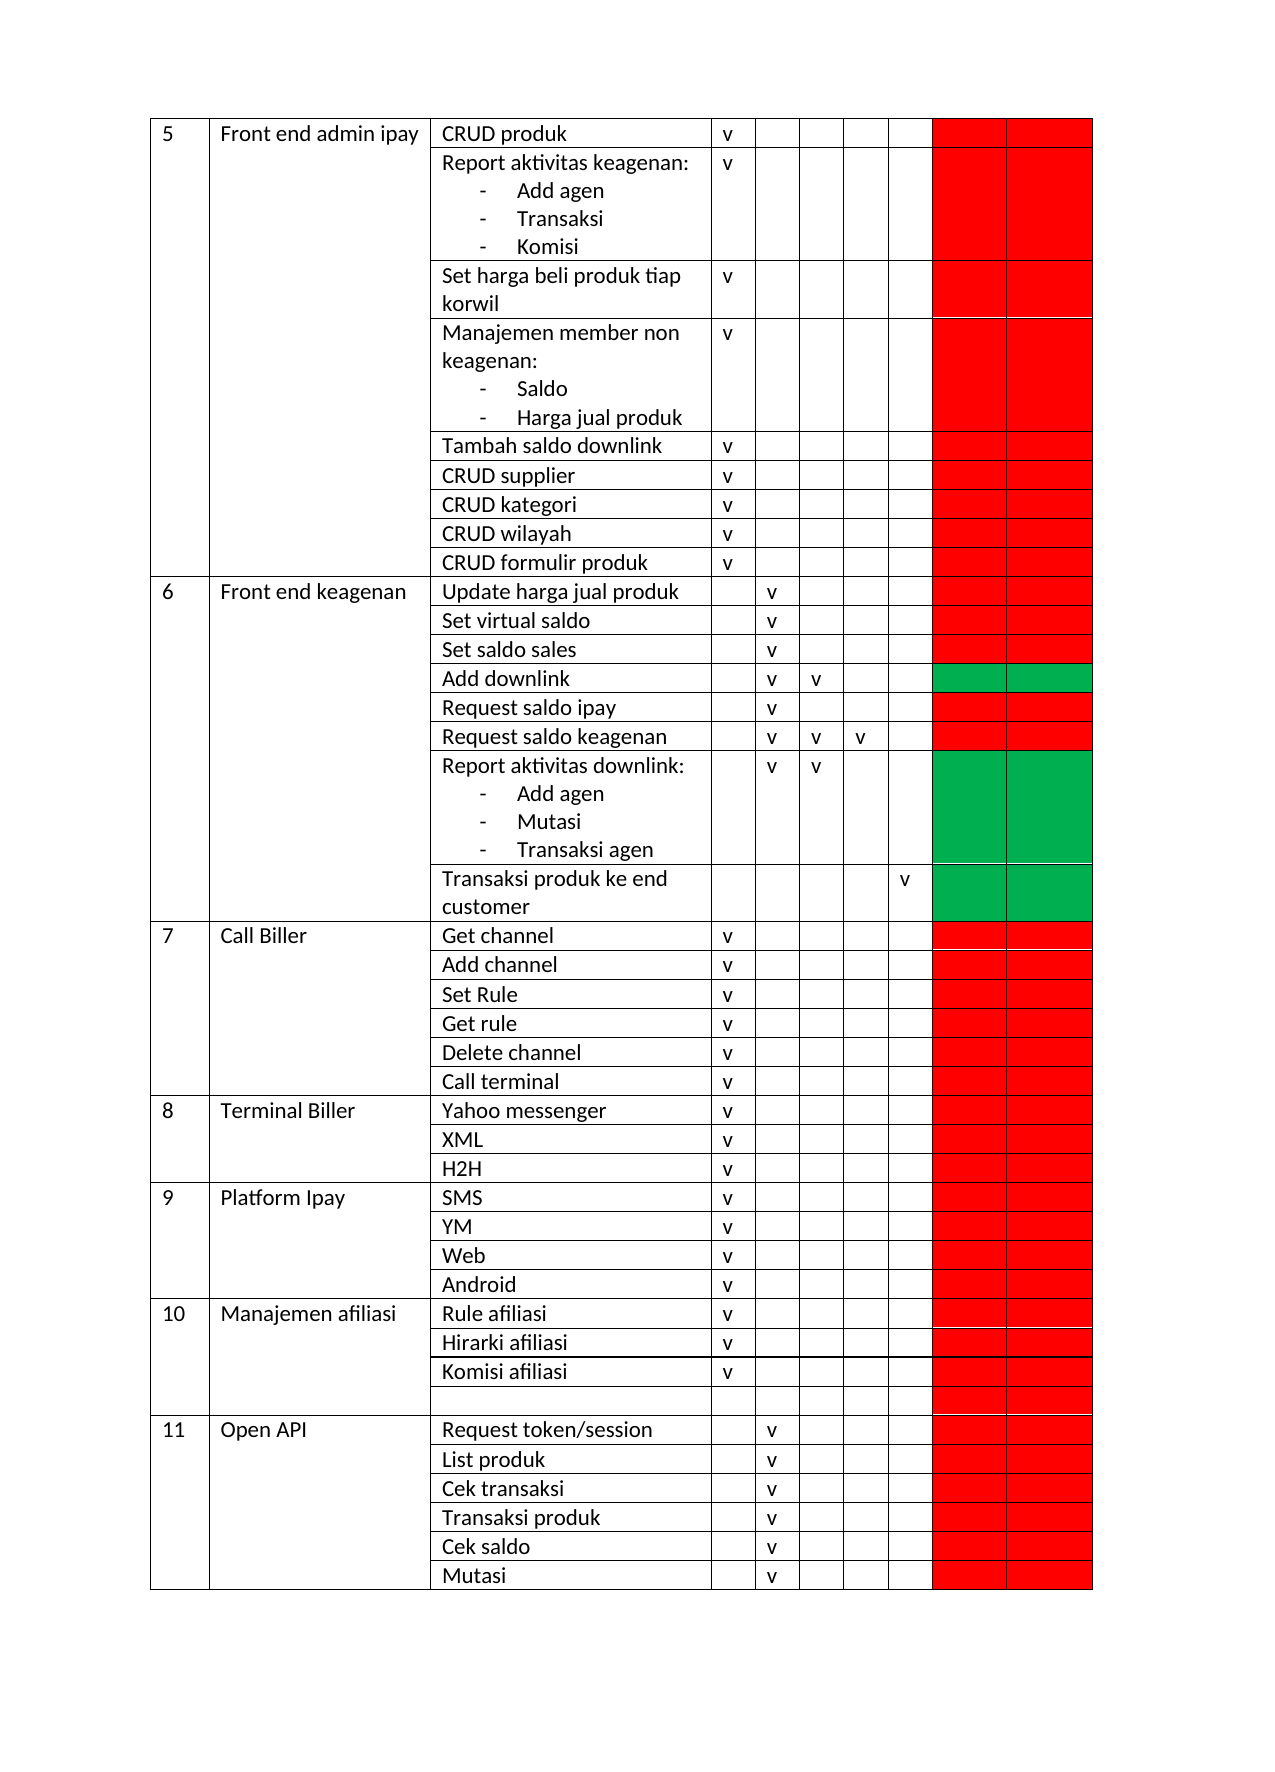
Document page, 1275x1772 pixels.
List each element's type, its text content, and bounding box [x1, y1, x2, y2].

table_cell [1007, 1038, 1092, 1066]
table_cell Request token/session [431, 1416, 711, 1444]
table_cell [889, 922, 932, 949]
table_cell [844, 519, 888, 547]
table_cell [756, 490, 799, 518]
table_cell v [889, 865, 932, 921]
table_cell [889, 1270, 932, 1298]
table_cell [1007, 1299, 1092, 1327]
table_cell [712, 635, 755, 663]
table_cell [800, 1532, 843, 1560]
table_cell [712, 1416, 755, 1444]
table_cell [800, 635, 843, 663]
table_cell [756, 1241, 799, 1269]
table_cell [844, 1503, 888, 1531]
table_cell [844, 1416, 888, 1444]
table_cell [800, 693, 843, 721]
table_cell [1007, 432, 1092, 460]
table_cell [933, 261, 1006, 317]
table_cell [1007, 1416, 1092, 1444]
table_cell [800, 1096, 843, 1124]
table_cell v [756, 635, 799, 663]
table_cell [933, 432, 1006, 460]
table_cell Cek saldo [431, 1532, 711, 1560]
table_cell [933, 1358, 1006, 1386]
table_cell [800, 1241, 843, 1269]
table_cell [933, 635, 1006, 663]
table_cell v [712, 1358, 755, 1386]
table_cell [933, 606, 1006, 634]
table_cell v [712, 1329, 755, 1356]
table_cell [712, 1532, 755, 1560]
table_cell CRUD produk [431, 119, 711, 147]
table_cell [889, 1474, 932, 1502]
table_cell [800, 432, 843, 460]
table_cell [844, 1387, 888, 1414]
table_cell [844, 577, 888, 605]
table_cell v [712, 148, 755, 260]
table_cell Platform Ipay [210, 1183, 430, 1298]
table_cell YM [431, 1212, 711, 1240]
table_cell [889, 693, 932, 721]
table_cell [800, 1067, 843, 1095]
table_cell [889, 1183, 932, 1211]
table_cell [933, 1096, 1006, 1124]
table_cell Web [431, 1241, 711, 1269]
table_cell [933, 461, 1006, 489]
table_cell v [756, 1561, 799, 1589]
table_cell [933, 980, 1006, 1008]
table_cell Report aktivitas keagenan: Add agen Transaksi Komisi [431, 148, 711, 260]
table_cell [844, 693, 888, 721]
table_cell [756, 1329, 799, 1356]
table_cell [1007, 1474, 1092, 1502]
table_cell [889, 1096, 932, 1124]
table_cell [1007, 519, 1092, 547]
table_cell v [712, 548, 755, 576]
table_cell [889, 1503, 932, 1531]
table_cell v [844, 722, 888, 750]
table_cell [756, 1183, 799, 1211]
table_cell [1007, 1270, 1092, 1298]
table_cell [800, 1154, 843, 1182]
table_cell Manajemen member non keagenan: Saldo Harga jual produk [431, 319, 711, 431]
table_cell [712, 865, 755, 921]
table_cell [800, 1299, 843, 1327]
table_cell [800, 1416, 843, 1444]
table_cell [800, 980, 843, 1008]
table_cell [844, 1154, 888, 1182]
table_cell [1007, 1096, 1092, 1124]
table_cell Add downlink [431, 664, 711, 692]
table_cell [712, 1387, 755, 1414]
table_cell [800, 261, 843, 317]
table_cell [933, 548, 1006, 576]
table_cell Komisi afiliasi [431, 1358, 711, 1386]
table_cell [800, 119, 843, 147]
table_cell v [712, 119, 755, 147]
table_cell Add channel [431, 951, 711, 979]
table_cell v [712, 1154, 755, 1182]
table_cell [844, 1532, 888, 1560]
table_cell Hirarki afiliasi [431, 1329, 711, 1356]
table_cell v [712, 1299, 755, 1327]
table_cell [1007, 490, 1092, 518]
table_cell [1007, 664, 1092, 692]
table_cell [800, 1329, 843, 1356]
table_cell [1007, 119, 1092, 147]
table_cell [889, 1416, 932, 1444]
table_cell v [712, 1270, 755, 1298]
table_cell [712, 1503, 755, 1531]
table_cell Call Biller [210, 922, 430, 1095]
table_cell Front end admin ipay [210, 119, 430, 576]
table_cell [889, 461, 932, 489]
table_cell [756, 865, 799, 921]
table_cell [1007, 751, 1092, 863]
table_cell Yahoo messenger [431, 1096, 711, 1124]
table_cell [431, 1387, 711, 1414]
table_cell [889, 432, 932, 460]
table_cell v [712, 490, 755, 518]
table_cell [800, 1474, 843, 1502]
table_cell v [712, 1212, 755, 1240]
table_cell [1007, 577, 1092, 605]
table_cell [889, 1241, 932, 1269]
table_cell [756, 980, 799, 1008]
table_cell XML [431, 1125, 711, 1153]
table_cell [756, 951, 799, 979]
table_cell [1007, 1387, 1092, 1414]
table_cell [756, 1212, 799, 1240]
table_cell 9 [151, 1183, 209, 1298]
table_cell [800, 461, 843, 489]
table_cell [1007, 1212, 1092, 1240]
table_cell [933, 664, 1006, 692]
table_cell Update harga jual produk [431, 577, 711, 605]
table_cell [933, 1038, 1006, 1066]
table_cell [756, 148, 799, 260]
table_cell [933, 722, 1006, 750]
table_cell [844, 751, 888, 863]
table_cell v [712, 1096, 755, 1124]
table_cell [1007, 1009, 1092, 1037]
table_cell Set harga beli produk tiap korwil [431, 261, 711, 317]
table_cell [844, 1561, 888, 1589]
table_cell [844, 319, 888, 431]
table_cell Mutasi [431, 1561, 711, 1589]
table_cell [933, 1270, 1006, 1298]
table_cell [889, 1212, 932, 1240]
table_cell [933, 1299, 1006, 1327]
table_cell [933, 148, 1006, 260]
table_cell [800, 1038, 843, 1066]
table_cell v [712, 1125, 755, 1153]
table_cell [933, 951, 1006, 979]
table_cell Call terminal [431, 1067, 711, 1095]
table_cell CRUD formulir produk [431, 548, 711, 576]
table_cell Set Rule [431, 980, 711, 1008]
table_cell [1007, 635, 1092, 663]
table_cell [933, 319, 1006, 431]
table_cell v [712, 319, 755, 431]
table_cell [933, 922, 1006, 949]
table_cell v [712, 980, 755, 1008]
table_cell [933, 1532, 1006, 1560]
table_cell [712, 577, 755, 605]
table_cell [1007, 1067, 1092, 1095]
table_cell v [712, 1009, 755, 1037]
table_cell [756, 1038, 799, 1066]
table_cell [889, 1329, 932, 1356]
table_cell [800, 1183, 843, 1211]
table_cell [844, 1270, 888, 1298]
table_cell [889, 1387, 932, 1414]
table_cell [933, 1183, 1006, 1211]
table_cell Front end keagenan [210, 577, 430, 921]
table_cell v [756, 1445, 799, 1473]
table_cell [1007, 1125, 1092, 1153]
table_cell 7 [151, 922, 209, 1095]
table_cell Rule afiliasi [431, 1299, 711, 1327]
table_cell [889, 1067, 932, 1095]
table_cell Get rule [431, 1009, 711, 1037]
table_cell [889, 980, 932, 1008]
table_cell [756, 519, 799, 547]
table_cell Delete channel [431, 1038, 711, 1066]
table_cell [844, 1212, 888, 1240]
table_cell [889, 635, 932, 663]
table_cell [844, 1445, 888, 1473]
table_cell CRUD wilayah [431, 519, 711, 547]
table_cell v [712, 1183, 755, 1211]
table_cell [933, 1154, 1006, 1182]
table_cell [844, 1358, 888, 1386]
table_cell [889, 490, 932, 518]
table_cell [933, 1561, 1006, 1589]
table_cell [712, 751, 755, 863]
table_cell [1007, 1503, 1092, 1531]
table_cell [800, 1503, 843, 1531]
table_cell 8 [151, 1096, 209, 1182]
table_cell [756, 1154, 799, 1182]
table_cell [712, 1445, 755, 1473]
table_cell [800, 922, 843, 949]
table_cell Request saldo keagenan [431, 722, 711, 750]
table_cell 6 [151, 577, 209, 921]
table_cell [1007, 865, 1092, 921]
table_cell [889, 1445, 932, 1473]
table_cell [756, 119, 799, 147]
table_cell [1007, 722, 1092, 750]
table_cell [889, 119, 932, 147]
table_cell Get channel [431, 922, 711, 949]
table_cell SMS [431, 1183, 711, 1211]
table_cell [800, 548, 843, 576]
table_cell Terminal Biller [210, 1096, 430, 1182]
table_cell [756, 461, 799, 489]
table_cell [933, 1212, 1006, 1240]
table_cell [800, 865, 843, 921]
table_cell [800, 1270, 843, 1298]
table_cell [889, 951, 932, 979]
table_cell [933, 577, 1006, 605]
table_cell [800, 1445, 843, 1473]
table_cell [844, 635, 888, 663]
table_cell H2H [431, 1154, 711, 1182]
table_cell [933, 1329, 1006, 1356]
table_cell v [800, 751, 843, 863]
table_cell [933, 1416, 1006, 1444]
table_cell v [712, 1067, 755, 1095]
table_cell [933, 490, 1006, 518]
table_cell [889, 1561, 932, 1589]
table_cell [1007, 980, 1092, 1008]
table_cell [844, 148, 888, 260]
table_cell [1007, 261, 1092, 317]
table_cell [844, 1067, 888, 1095]
table_cell [1007, 548, 1092, 576]
table_cell v [756, 664, 799, 692]
table_cell [712, 606, 755, 634]
table_cell [844, 490, 888, 518]
table_cell [1007, 1532, 1092, 1560]
table_cell [712, 1474, 755, 1502]
table_cell [1007, 1358, 1092, 1386]
table_cell [933, 1445, 1006, 1473]
table_cell [844, 922, 888, 949]
table_cell v [712, 461, 755, 489]
table_cell [1007, 922, 1092, 949]
table_cell [1007, 1561, 1092, 1589]
table_cell [800, 951, 843, 979]
table_cell [933, 1009, 1006, 1037]
table_cell [844, 1183, 888, 1211]
table_cell v [756, 1503, 799, 1531]
table_cell [1007, 606, 1092, 634]
table_cell v [756, 577, 799, 605]
table_cell [844, 461, 888, 489]
table_cell [889, 519, 932, 547]
table_cell 5 [151, 119, 209, 576]
table_cell [844, 1474, 888, 1502]
table_cell [800, 1561, 843, 1589]
table_cell Cek transaksi [431, 1474, 711, 1502]
table_cell [1007, 1445, 1092, 1473]
table_cell Transaksi produk [431, 1503, 711, 1531]
table_cell [1007, 461, 1092, 489]
table_cell [1007, 1183, 1092, 1211]
table_cell [844, 548, 888, 576]
table_cell [933, 1503, 1006, 1531]
table_cell [889, 1009, 932, 1037]
table_cell v [756, 1532, 799, 1560]
table_cell CRUD kategori [431, 490, 711, 518]
table_cell [889, 148, 932, 260]
table_cell [933, 519, 1006, 547]
table_cell [844, 606, 888, 634]
table_cell [889, 261, 932, 317]
table_cell [889, 319, 932, 431]
table_cell [756, 1387, 799, 1414]
table_cell [933, 865, 1006, 921]
table_cell v [712, 1241, 755, 1269]
table_cell [933, 1474, 1006, 1502]
table_cell v [756, 751, 799, 863]
table_cell v [712, 1038, 755, 1066]
table_cell [1007, 1241, 1092, 1269]
table_cell [756, 261, 799, 317]
table_cell [756, 1009, 799, 1037]
table_cell [933, 1387, 1006, 1414]
table_cell [933, 1067, 1006, 1095]
table_cell Manajemen afiliasi [210, 1299, 430, 1414]
table_cell v [712, 922, 755, 949]
table_cell v [756, 693, 799, 721]
table_cell [889, 577, 932, 605]
table_cell v [756, 1416, 799, 1444]
table_cell Transaksi produk ke end customer [431, 865, 711, 921]
table_cell [800, 577, 843, 605]
table_cell [756, 1067, 799, 1095]
table_cell [889, 1038, 932, 1066]
table_cell [889, 664, 932, 692]
table_cell [712, 664, 755, 692]
table_cell [844, 1299, 888, 1327]
table_cell v [712, 951, 755, 979]
table_cell v [756, 606, 799, 634]
table_cell [844, 951, 888, 979]
table_cell [712, 1561, 755, 1589]
table_cell [756, 432, 799, 460]
table_cell [756, 922, 799, 949]
table_cell [800, 1212, 843, 1240]
table_cell [1007, 1329, 1092, 1356]
table_cell [889, 606, 932, 634]
table_cell [933, 751, 1006, 863]
table_cell [756, 1125, 799, 1153]
table_cell [800, 1387, 843, 1414]
table_cell [800, 319, 843, 431]
table_cell [889, 751, 932, 863]
table_cell [889, 1154, 932, 1182]
table_cell Request saldo ipay [431, 693, 711, 721]
table_cell [844, 432, 888, 460]
table_cell [800, 1125, 843, 1153]
table_cell [800, 148, 843, 260]
table_cell [800, 1009, 843, 1037]
table_cell [933, 1125, 1006, 1153]
table_cell [889, 722, 932, 750]
table_cell Report aktivitas downlink: Add agen Mutasi Transaksi agen [431, 751, 711, 863]
table_cell [712, 722, 755, 750]
table_cell List produk [431, 1445, 711, 1473]
table_cell [844, 1009, 888, 1037]
table_cell [844, 664, 888, 692]
table_cell [1007, 319, 1092, 431]
table_cell [800, 490, 843, 518]
table_cell [844, 119, 888, 147]
table_cell [933, 693, 1006, 721]
table_cell [844, 980, 888, 1008]
table_cell [889, 1125, 932, 1153]
table_cell [1007, 148, 1092, 260]
table_cell [844, 865, 888, 921]
table_cell [800, 606, 843, 634]
table_cell [889, 1299, 932, 1327]
table_cell v [712, 261, 755, 317]
table_cell Set saldo sales [431, 635, 711, 663]
table_cell [1007, 951, 1092, 979]
table_cell [756, 1299, 799, 1327]
table_cell [844, 1125, 888, 1153]
table_cell [1007, 1154, 1092, 1182]
table_cell [756, 319, 799, 431]
table_cell [712, 693, 755, 721]
table_cell v [712, 519, 755, 547]
table_cell [933, 1241, 1006, 1269]
table_cell Open API [210, 1416, 430, 1589]
table_cell [800, 1358, 843, 1386]
table_cell [889, 1358, 932, 1386]
table_cell v [800, 722, 843, 750]
table_cell [889, 1532, 932, 1560]
table_cell v [712, 432, 755, 460]
table_cell [756, 1358, 799, 1386]
table_cell Set virtual saldo [431, 606, 711, 634]
table_cell [844, 261, 888, 317]
table_cell [844, 1096, 888, 1124]
table_cell v [756, 1474, 799, 1502]
table_cell 11 [151, 1416, 209, 1589]
table_cell v [756, 722, 799, 750]
table_cell [800, 519, 843, 547]
table_cell [756, 1270, 799, 1298]
table_cell v [800, 664, 843, 692]
table_cell [756, 1096, 799, 1124]
table_cell [889, 548, 932, 576]
table_cell [844, 1241, 888, 1269]
table_cell [844, 1329, 888, 1356]
table_cell 10 [151, 1299, 209, 1414]
table_cell CRUD supplier [431, 461, 711, 489]
table_cell [844, 1038, 888, 1066]
table_cell [756, 548, 799, 576]
table_cell Android [431, 1270, 711, 1298]
table_cell Tambah saldo downlink [431, 432, 711, 460]
table_cell [933, 119, 1006, 147]
table_cell [1007, 693, 1092, 721]
